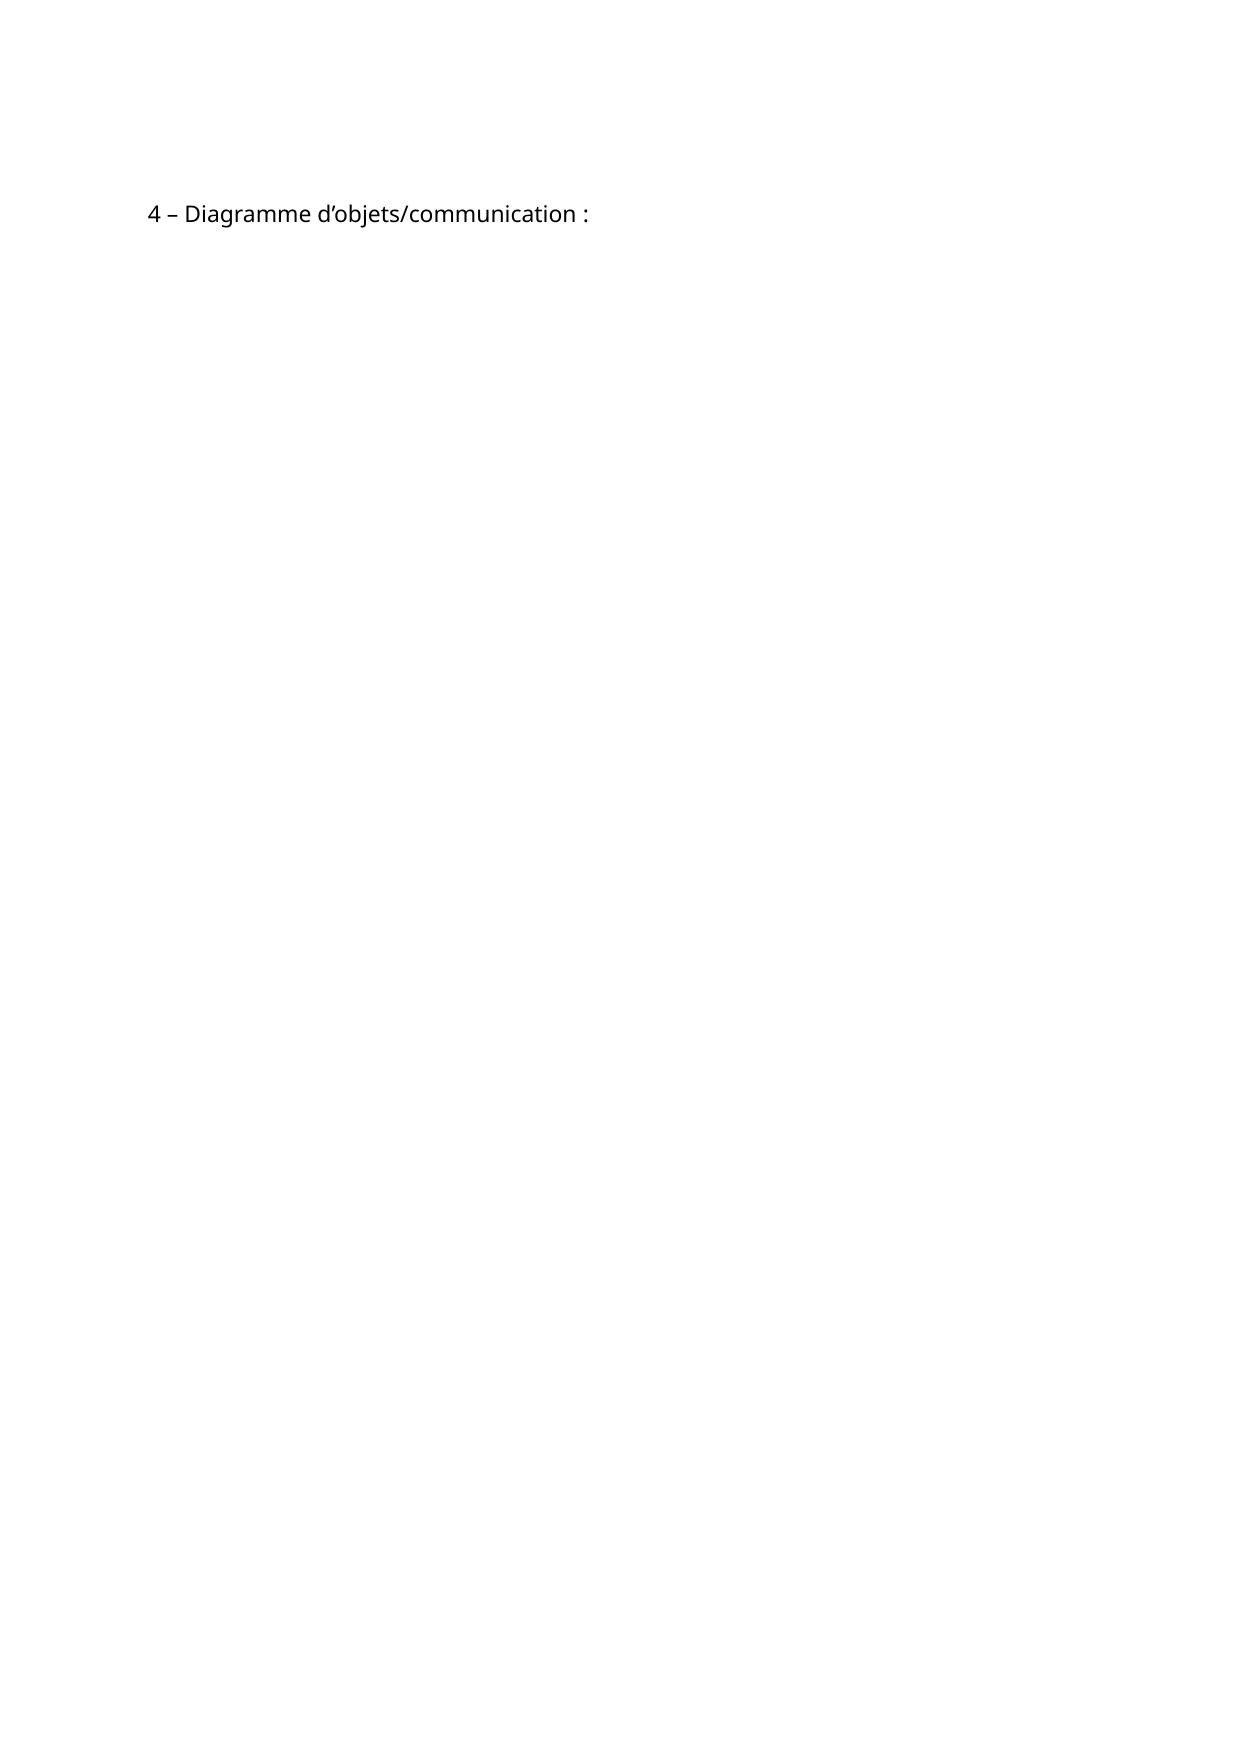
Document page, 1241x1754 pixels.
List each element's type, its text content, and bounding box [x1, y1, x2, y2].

text 4 – Diagramme d’objets/communication : [148, 198, 1093, 229]
